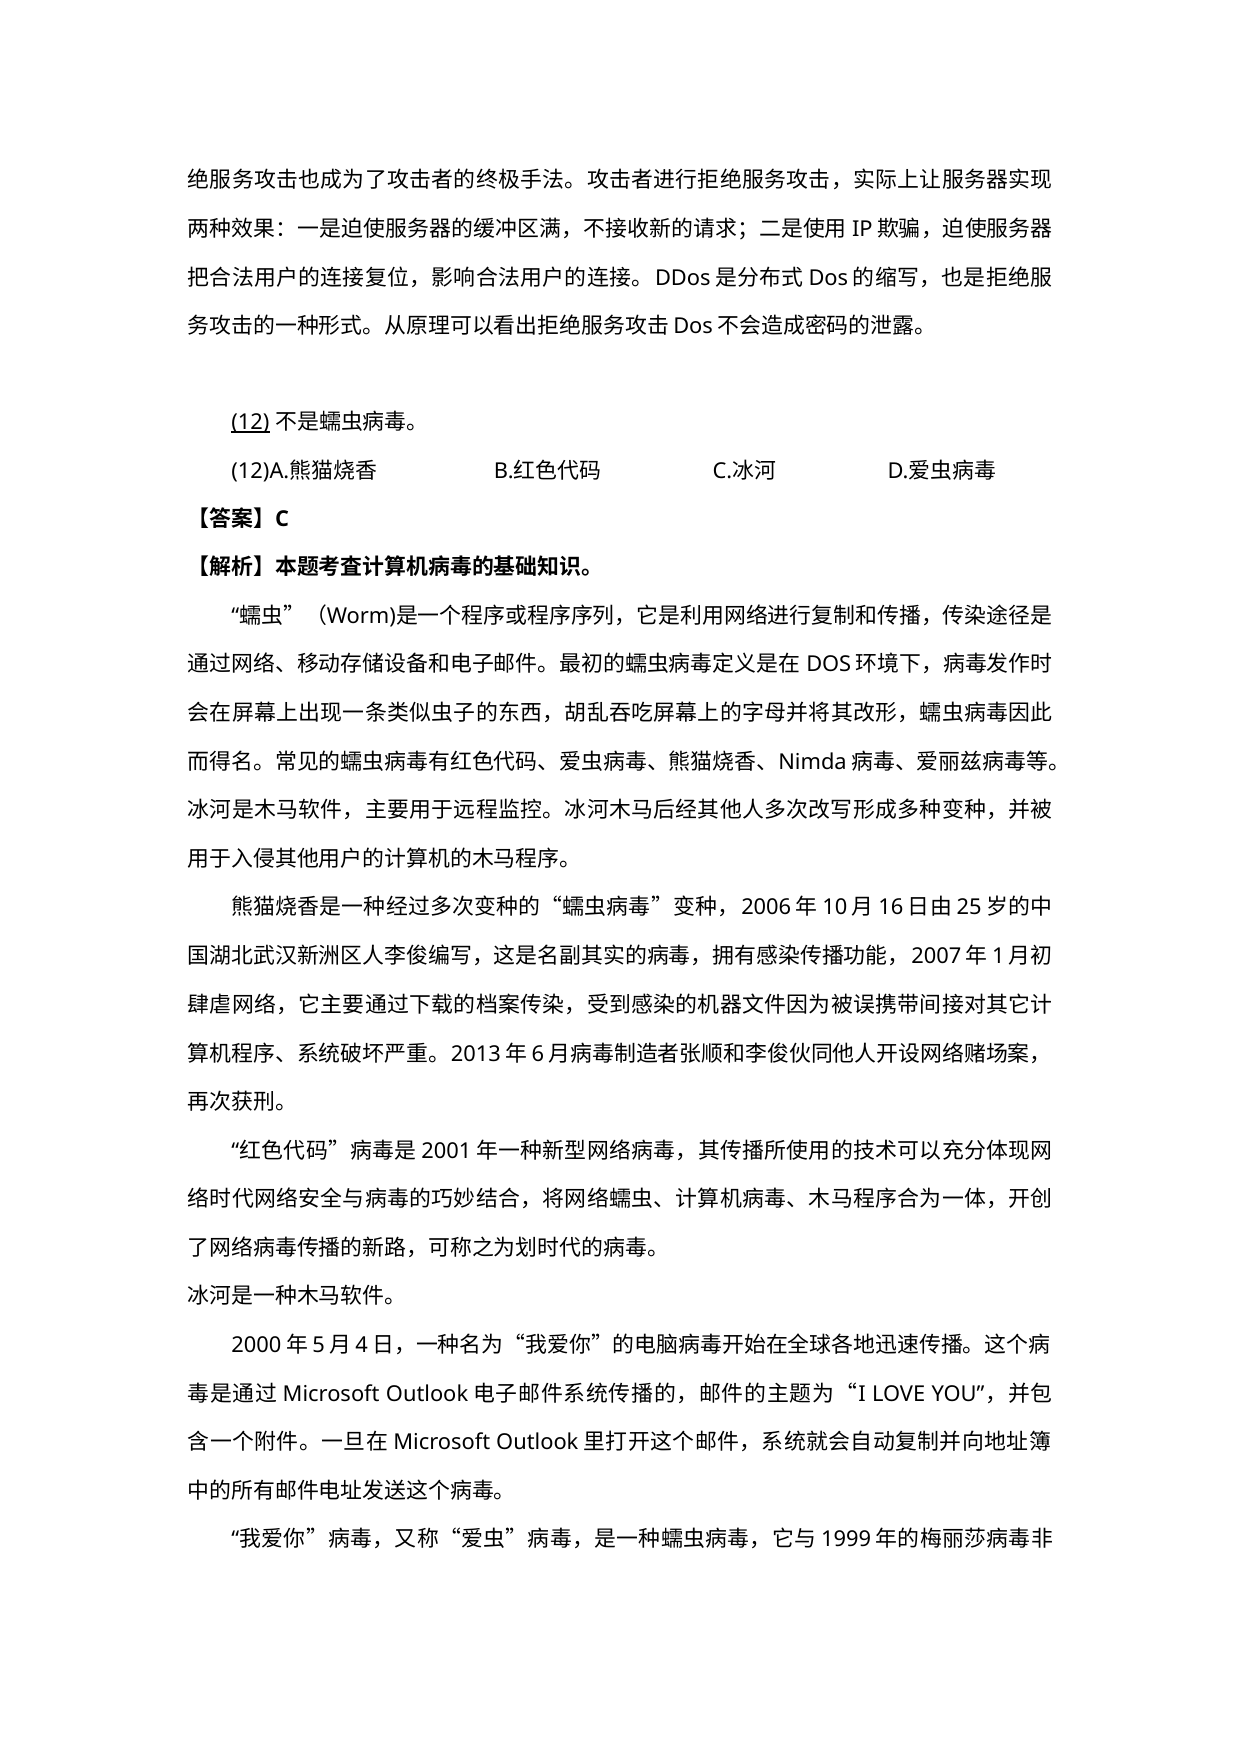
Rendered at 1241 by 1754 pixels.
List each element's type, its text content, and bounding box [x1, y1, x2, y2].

text (12) 不是蠕虫病毒。 [187, 404, 1053, 436]
text 熊猫烧香是一种经过多次变种的“蠕虫病毒”变种，2006年10月16日由25岁的中国湖北武汉新洲区人李俊编写，这是名副其实的病毒，拥有感染传播功能，2007年1月初肆虐网络，它主要通过下载的档案传染，受到感染的机器文件因为被误携带间接对其它计算机程序、系统破坏严重。2013年6月病毒制造者张顺和李俊伙同他人开设网络赌场案，再次获刑。 [187, 889, 1053, 1116]
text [187, 162, 1053, 341]
text 【解析】本题考査计算机病毒的基础知识。 [187, 549, 1053, 581]
text 冰河是一种木马软件。 [187, 1278, 1053, 1311]
text “红色代码”病毒是2001年一种新型网络病毒，其传播所使用的技术可以充分体现网络时代网络安全与病毒的巧妙结合，将网络蠕虫、计算机病毒、木马程序合为一体，开创了网络病毒传播的新路，可称之为划时代的病毒。 [187, 1132, 1053, 1262]
text 冰河是木马软件，主要用于远程监控。冰河木马后经其他人多次改写形成多种变种，并被用于入侵其他用户的计算机的木马程序。 [187, 792, 1053, 873]
text 2000年5月4日，一种名为“我爱你”的电脑病毒开始在全球各地迅速传播。这个病毒是通过Microsoft Outlook电子邮件系统传播的，邮件的主题为“I LOVE YOU”，并包含一个附件。一旦在Microsoft Outlook里打开这个邮件，系统就会自动复制并向地址簿中的所有邮件电址发送这个病毒。 [187, 1326, 1053, 1505]
text (12)A.熊猫烧香 B.红色代码 C.冰河 D.爱虫病毒 [187, 452, 1053, 485]
text “蠕虫”（Worm)是一个程序或程序序列，它是利用网络进行复制和传播，传染途径是通过网络、移动存储设备和电子邮件。最初的蠕虫病毒定义是在DOS环境下，病毒发作时会在屏幕上出现一条类似虫子的东西，胡乱吞吃屏幕上的字母并将其改形，蠕虫病毒因此而得名。常见的蠕虫病毒有红色代码、爱虫病毒、熊猫烧香、Nimda病毒、爱丽兹病毒等。 [187, 597, 1053, 776]
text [187, 1521, 1053, 1553]
text 【答案】C [187, 501, 1053, 533]
